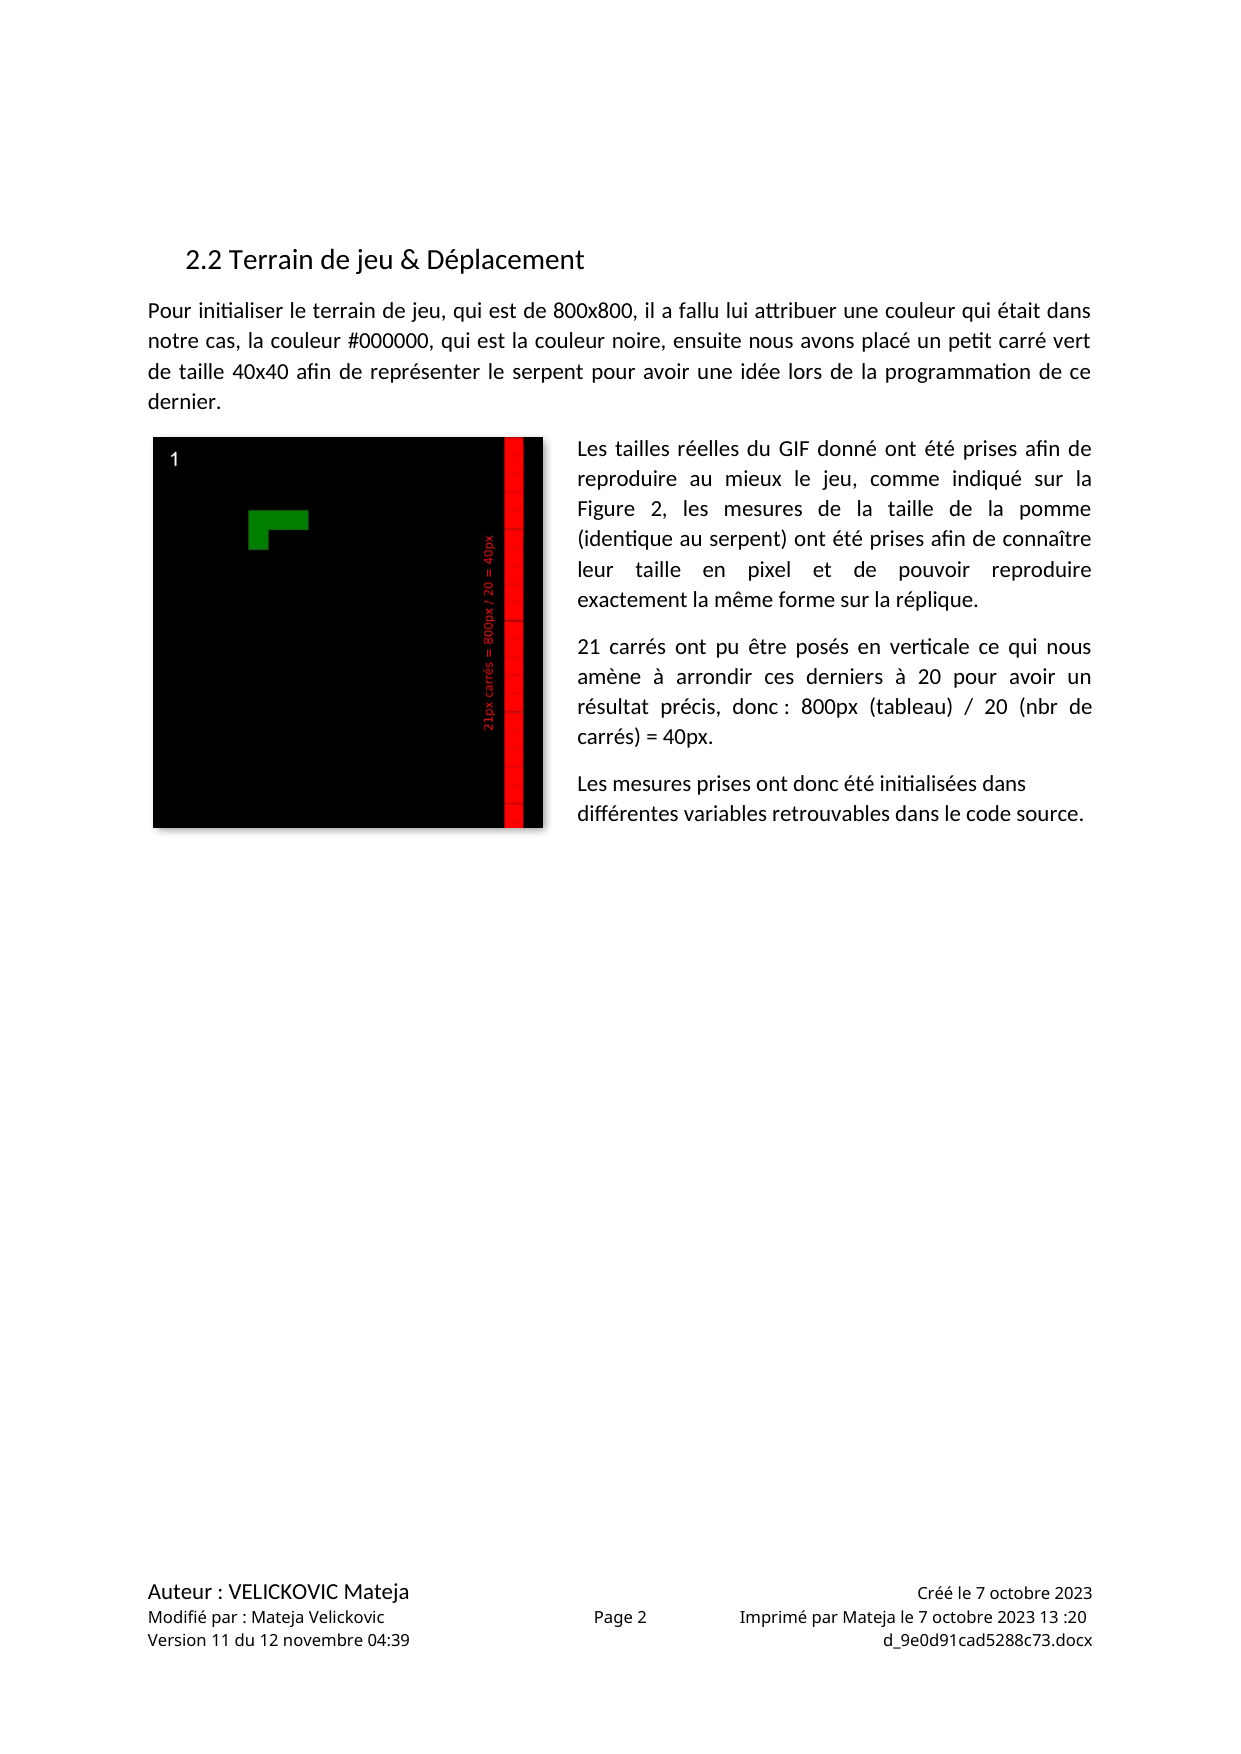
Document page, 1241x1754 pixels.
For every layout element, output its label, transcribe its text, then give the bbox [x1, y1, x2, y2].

text 21 carrés ont pu être posés en verticale ce qui nous amène à arrondir ces derniers à 20 pour avoir un résultat précis, donc : 800px (tableau) / 20 (nbr de carrés) = 40px. [551, 632, 1093, 751]
text Pour initialiser le terrain de jeu, qui est de 800x800, il a fallu lui attribuer une couleur qui était dans notre cas, la couleur #000000, qui est la couleur noire, ensuite nous avons placé un petit carré vert de taille 40x40 afin de représenter le serpent pour avoir une idée lors de la programmation de ce dernier. [148, 296, 1093, 415]
picture [153, 437, 543, 828]
text Les tailles réelles du GIF donné ont été prises afin de reproduire au mieux le jeu, comme indiqué sur la Figure 2, les mesures de la taille de la pomme (identique au serpent) ont été prises afin de connaître leur taille en pixel et de pouvoir reproduire exactement la même forme sur la réplique. [148, 434, 1093, 613]
text Les mesures prises ont donc été initialisées dans différentes variables retrouvables dans le code source. [551, 769, 1093, 828]
text 2.2 Terrain de jeu & Déplacement [185, 241, 1093, 277]
